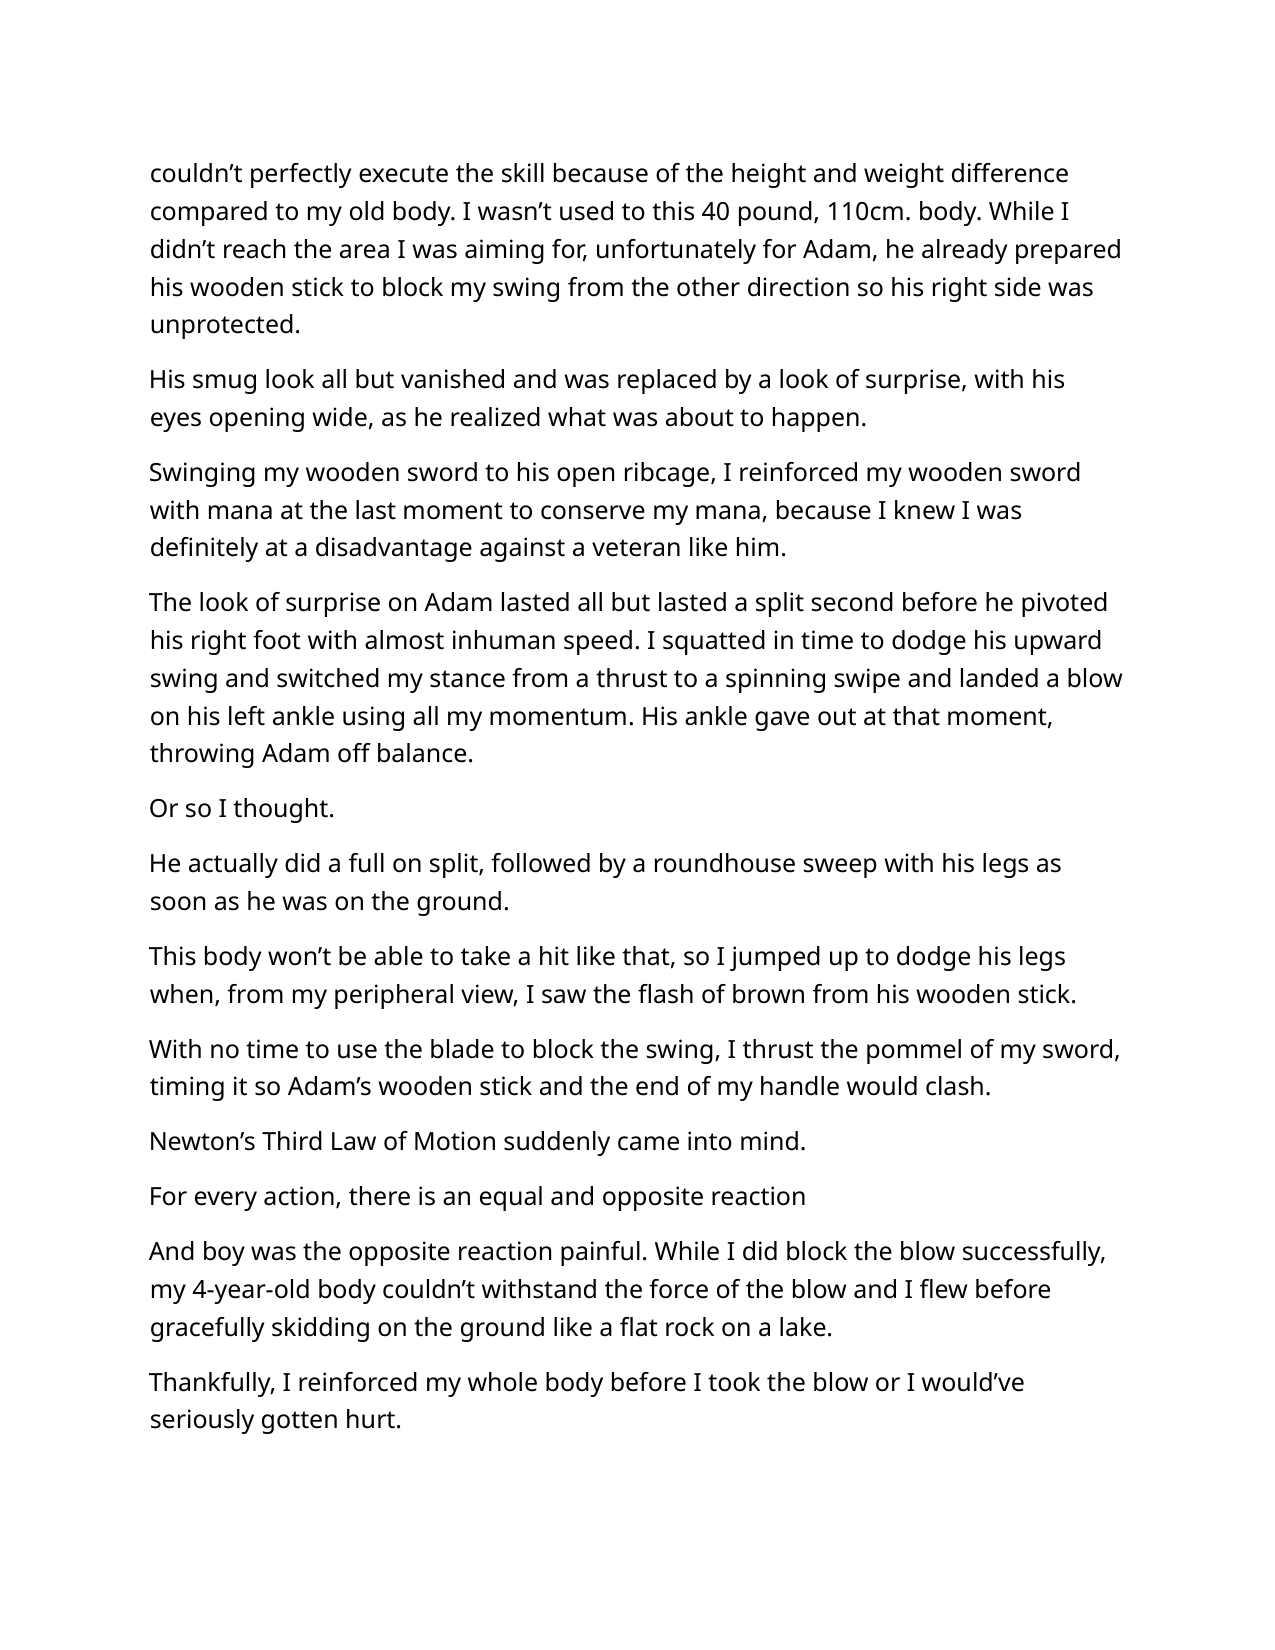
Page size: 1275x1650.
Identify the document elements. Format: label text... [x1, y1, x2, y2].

text And boy was the opposite reaction painful. While I did block the blow successfully, my 4-year-old body couldn’t withstand the force of the blow and I flew before gracefully skidding on the ground like a flat rock on a lake. [148, 1234, 1124, 1343]
text Thankfully, I reinforced my whole body before I took the blow or I would’ve seriously gotten hurt. [148, 1364, 1124, 1436]
text Newton’s Third Law of Motion suddenly came into mind. [148, 1124, 1124, 1158]
text The look of surprise on Adam lasted all but lasted a split second before he pivoted his right foot with almost inhuman speed. I squatted in time to dodge his upward swing and switched my stance from a thrust to a spinning swipe and landed a blow on his left ankle using all my momentum. His ankle gave out at that moment, throwing Adam off balance. [148, 585, 1124, 770]
text This body won’t be able to take a hit like that, so I jumped up to dodge his legs when, from my peripheral view, I saw the flash of brown from his wooden stick. [148, 939, 1124, 1010]
text His smug look all but vanished and was replaced by a look of surprise, with his eyes opening wide, as he realized what was about to happen. [148, 362, 1124, 434]
text Or so I thought. [148, 791, 1124, 825]
text With no time to use the blade to block the swing, I thrust the pommel of my sword, timing it so Adam’s wooden stick and the end of my handle would clash. [148, 1031, 1124, 1103]
text Swinging my wooden sword to his open ribcage, I reinforced my wooden sword with mana at the last moment to conserve my mana, because I knew I was definitely at a disadvantage against a veteran like him. [148, 455, 1124, 564]
text He actually did a full on split, followed by a roundhouse sweep with his legs as soon as he was on the ground. [148, 846, 1124, 918]
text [148, 156, 1124, 341]
text For every action, there is an equal and opposite reaction [148, 1179, 1124, 1213]
